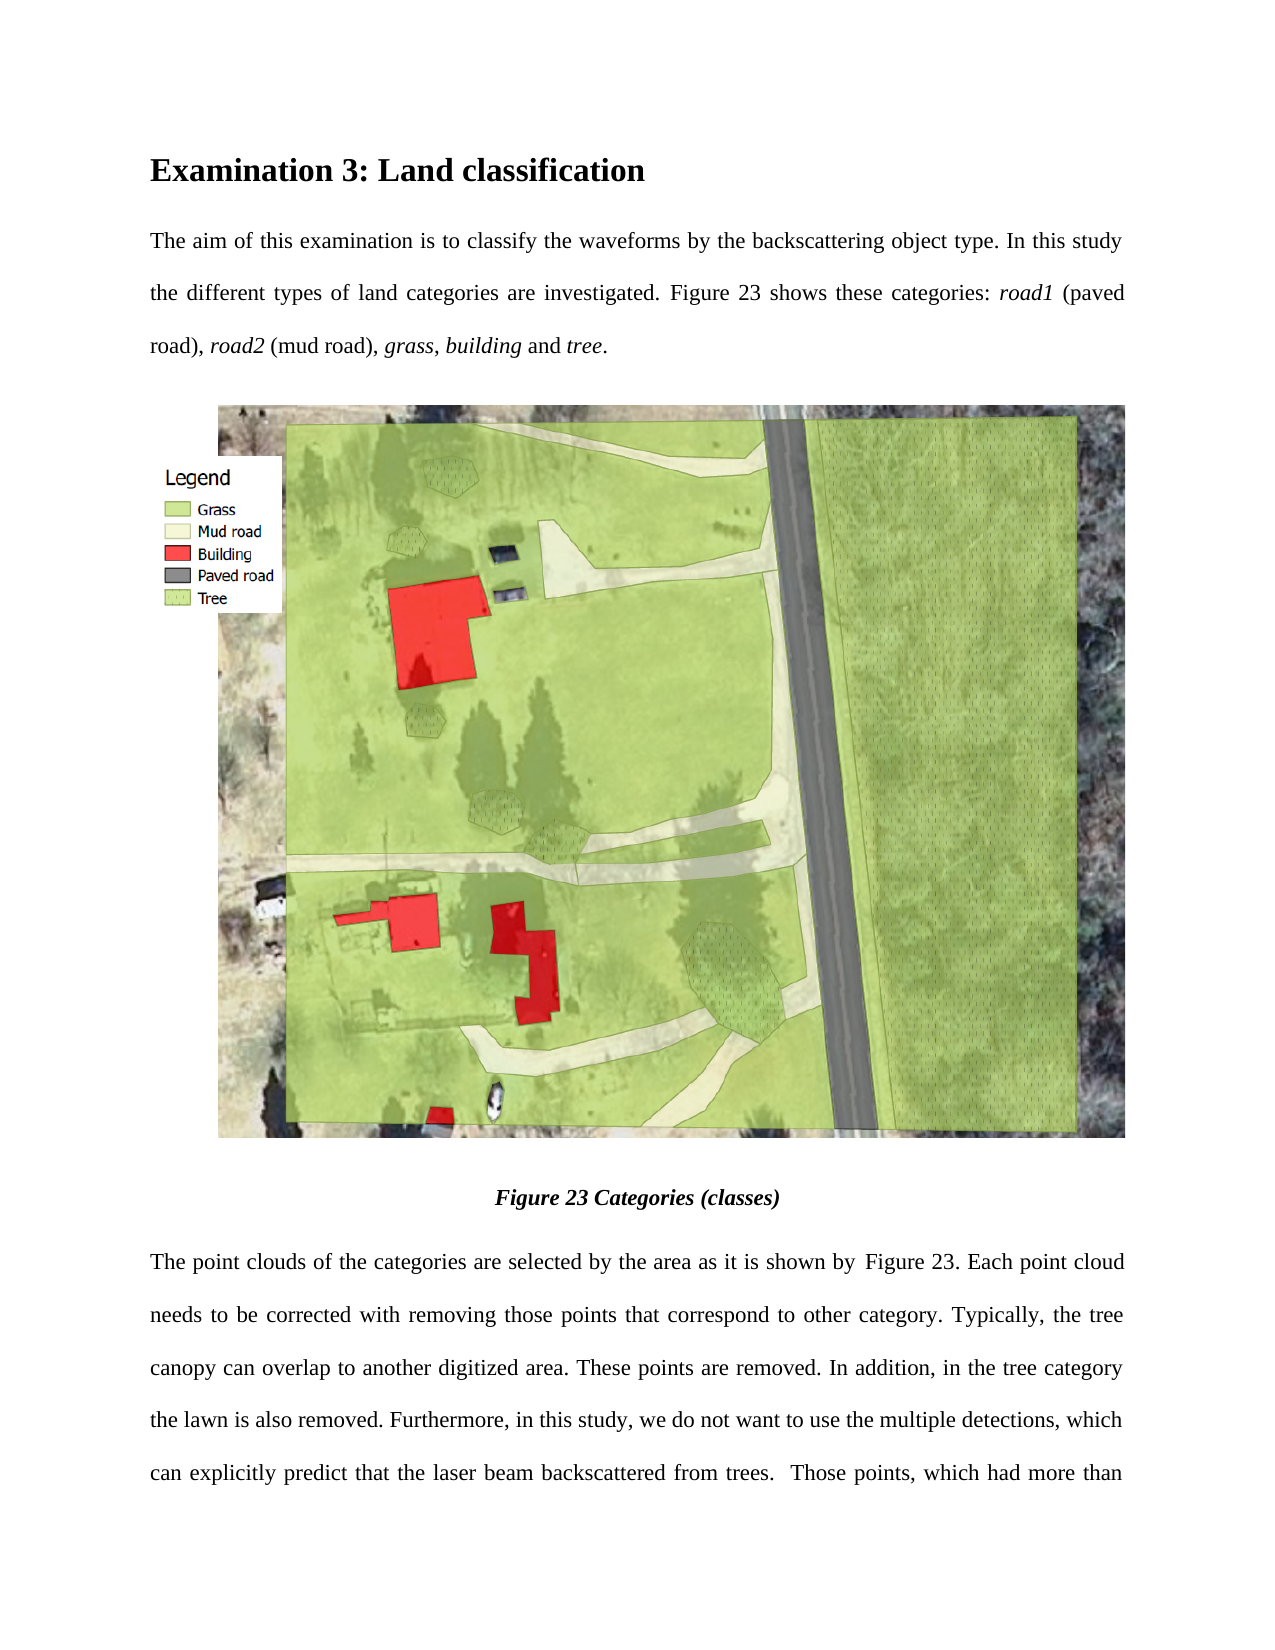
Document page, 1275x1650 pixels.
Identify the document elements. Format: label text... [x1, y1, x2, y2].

text The aim of this examination is to classify the waveforms by the backscattering object type. In this study the different types of land categories are investigated. Figure 23 shows these categories: road1 (paved road), road2 (mud road), grass, building and tree. [150, 227, 1125, 358]
subtitle Examination 3: Land classification [150, 150, 1125, 188]
picture [150, 405, 1125, 1138]
